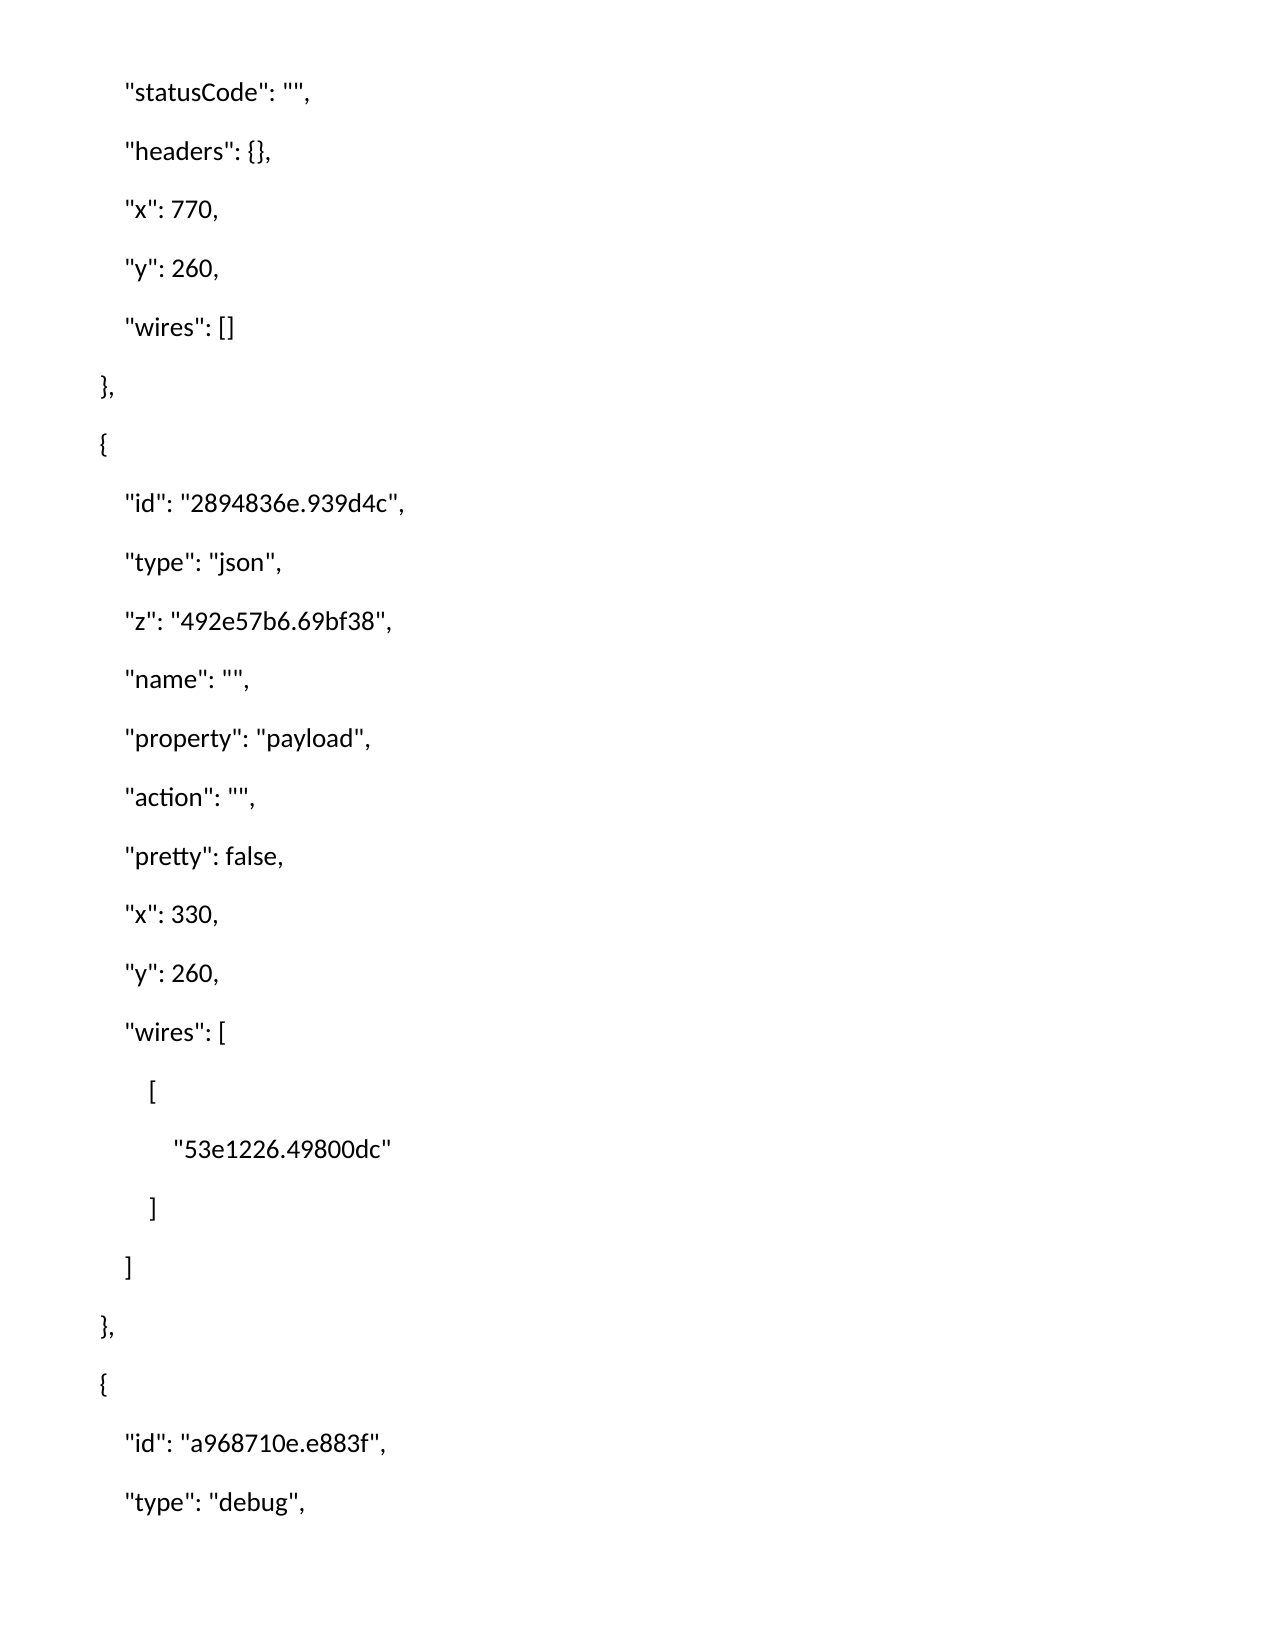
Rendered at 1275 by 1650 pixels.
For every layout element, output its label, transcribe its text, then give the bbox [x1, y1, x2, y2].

text "y": 260, [75, 956, 1200, 989]
text "z": "492e57b6.69bf38", [75, 604, 1200, 637]
text "action": "", [75, 780, 1200, 813]
text "x": 770, [75, 192, 1200, 226]
text "53e1226.49800dc" [75, 1132, 1200, 1166]
text }, [75, 1309, 1200, 1342]
text }, [75, 369, 1200, 402]
text { [75, 1367, 1200, 1401]
text "y": 260, [75, 251, 1200, 284]
text "statusCode": "", [75, 75, 1200, 108]
text "pretty": false, [75, 839, 1200, 872]
text ] [75, 1191, 1200, 1224]
text "wires": [ [75, 1015, 1200, 1048]
text "wires": [] [75, 310, 1200, 343]
text "name": "", [75, 662, 1200, 696]
text "type": "debug", [75, 1485, 1200, 1518]
text "x": 330, [75, 897, 1200, 931]
text "property": "payload", [75, 721, 1200, 754]
text "headers": {}, [75, 134, 1200, 167]
text { [75, 427, 1200, 461]
text "id": "a968710e.e883f", [75, 1426, 1200, 1459]
text [ [75, 1074, 1200, 1107]
text "type": "json", [75, 545, 1200, 578]
text ] [75, 1250, 1200, 1283]
text "id": "2894836e.939d4c", [75, 486, 1200, 519]
